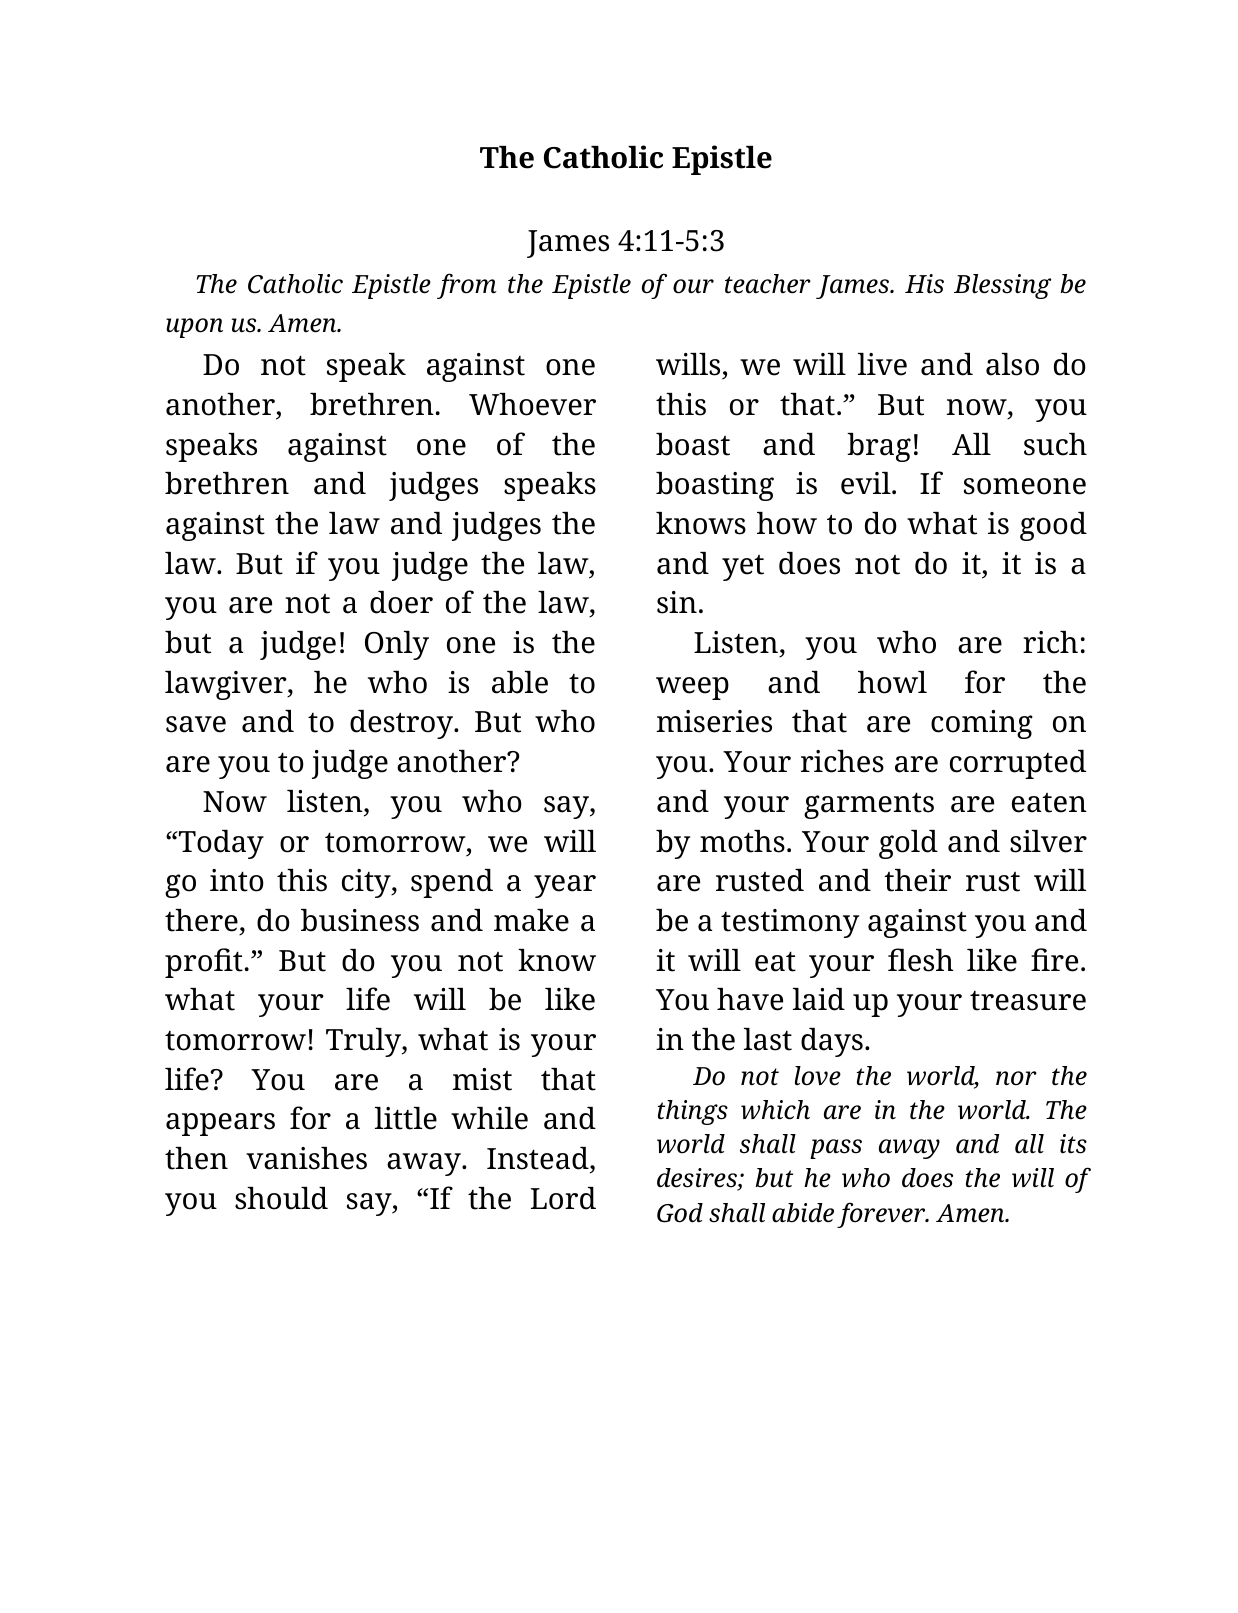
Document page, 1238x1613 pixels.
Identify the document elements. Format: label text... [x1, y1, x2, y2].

text Do not love the world, nor the things which are in the world. The world shall pass away and all its desires; but he who does the will of God shall abide forever. Amen. [656, 1059, 1087, 1229]
text Listen, you who are rich: weep and howl for the miseries that are coming on you. Your riches are corrupted and your garments are eaten by moths. Your gold and silver are rusted and their rust will be a testimony against you and it will eat your flesh like fire. You have laid up your treasure in the last days. [656, 622, 1087, 1059]
text Do not speak against one another, brethren. Whoever speaks against one of the brethren and judges speaks against the law and judges the law. But if you judge the law, you are not a doer of the law, but a judge! Only one is the lawgiver, he who is able to save and to destroy. But who are you to judge another? [165, 344, 597, 781]
text The Catholic Epistle from the Epistle of our teacher James. His Blessing be upon us. Amen. [165, 266, 1087, 339]
text Now listen, you who say, “Today or tomorrow, we will go into this city, spend a year there, do business and make a profit.” But do you not know what your life will be like tomorrow! Truly, what is your life? You are a mist that appears for a little while and then vanishes away. Instead, you should say, “If the Lord wills, we will live and also do this or that.” But now, you boast and brag! All such boasting is evil. If someone knows how to do what is good and yet does not do it, it is a sin. [165, 781, 597, 1218]
subtitle The Catholic Epistle [165, 137, 1087, 177]
subtitle James 4:11-5:3 [165, 221, 1087, 260]
text Now listen, you who say, “Today or tomorrow, we will go into this city, spend a year there, do business and make a profit.” But do you not know what your life will be like tomorrow! Truly, what is your life? You are a mist that appears for a little while and then vanishes away. Instead, you should say, “If the Lord wills, we will live and also do this or that.” But now, you boast and brag! All such boasting is evil. If someone knows how to do what is good and yet does not do it, it is a sin. [656, 344, 1087, 622]
